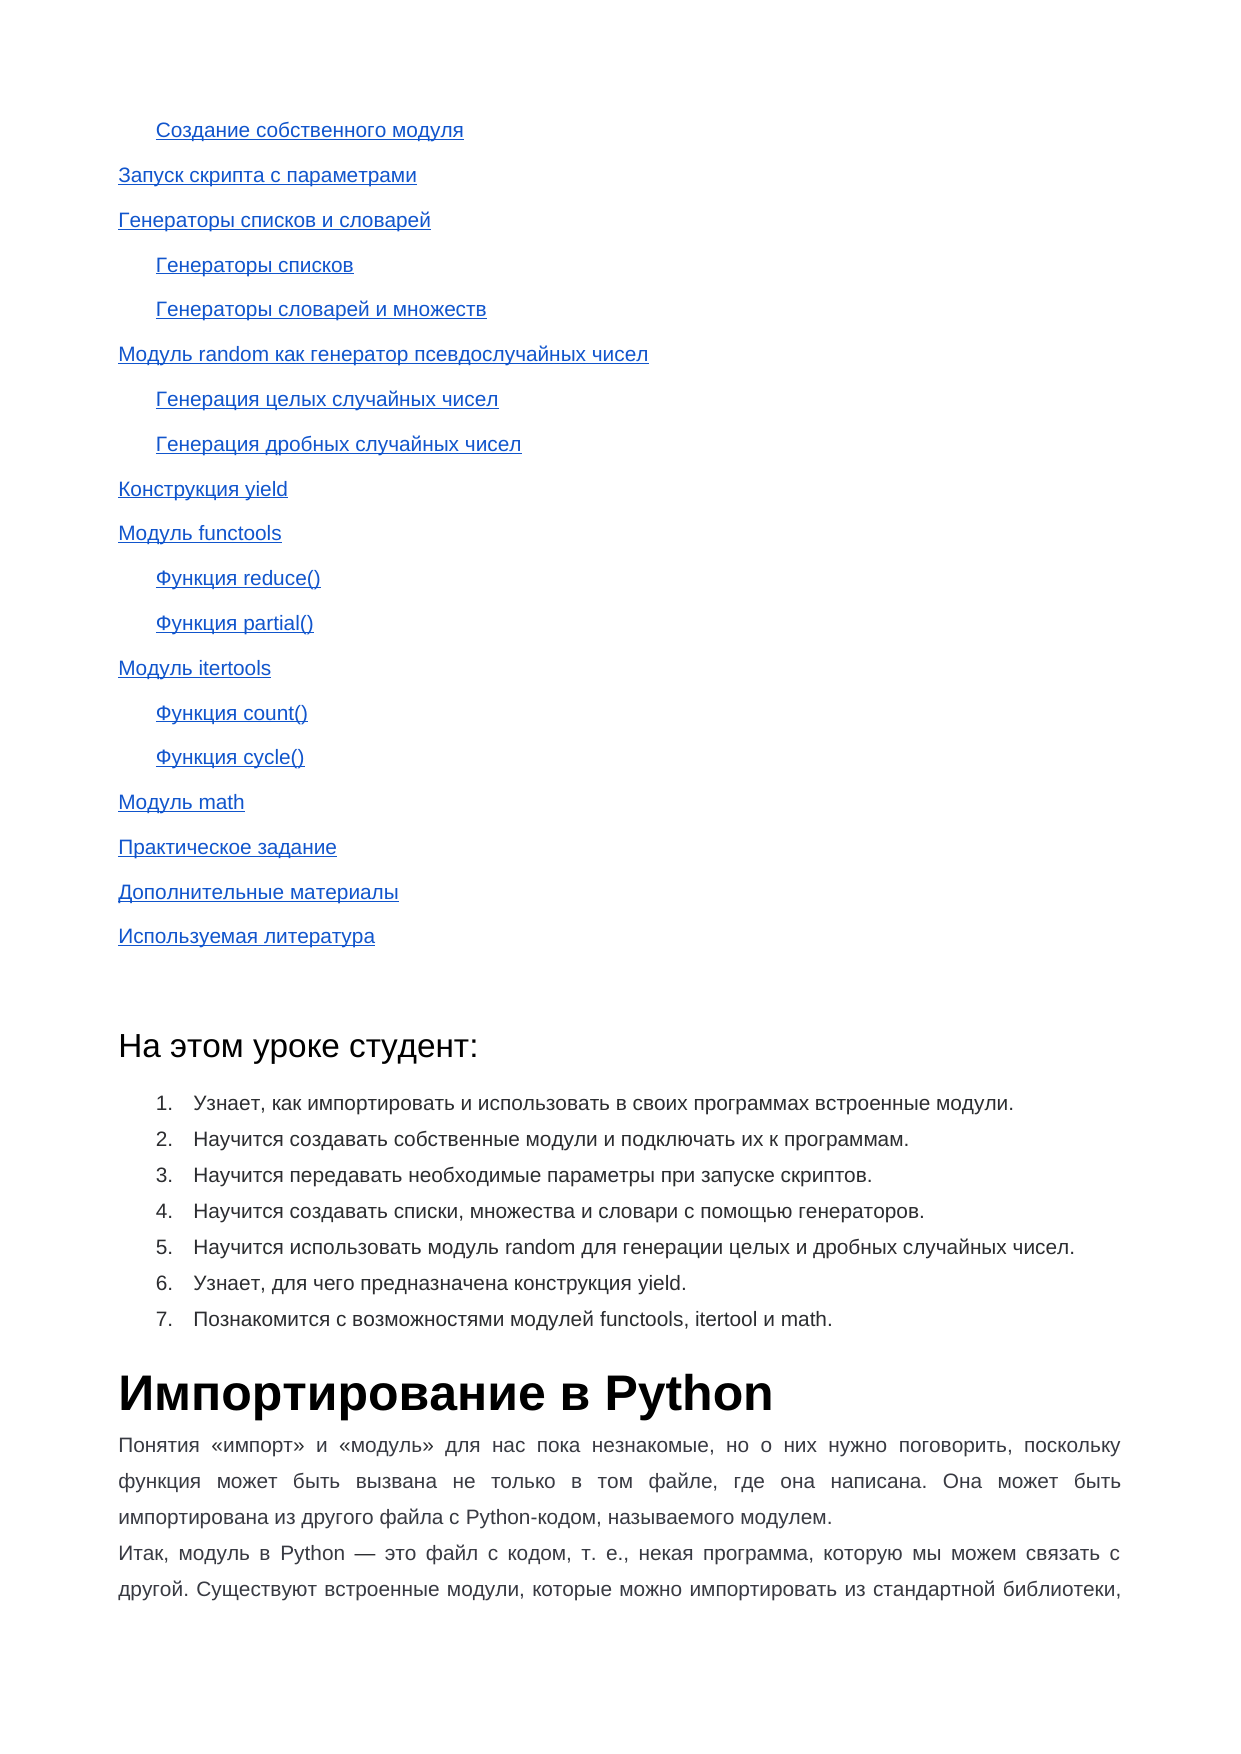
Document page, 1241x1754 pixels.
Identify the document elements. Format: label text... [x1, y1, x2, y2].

subtitle Импортирование в Python [118, 1363, 1122, 1421]
list Познакомится с возможностями модулей functools, itertool и math. [156, 1306, 1122, 1330]
list Узнает, как импортировать и использовать в своих программах встроенные модули. [156, 1091, 1122, 1115]
list Научится использовать модуль random для генерации целых и дробных случайных чисел. [156, 1234, 1122, 1258]
list Научится создавать списки, множества и словари с помощью генераторов. [156, 1199, 1122, 1223]
subtitle На этом уроке студент: [118, 1026, 1122, 1064]
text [118, 1541, 1122, 1601]
list Научится создавать собственные модули и подключать их к программам. [156, 1127, 1122, 1151]
list Узнает, для чего предназначена конструкция yield. [156, 1271, 1122, 1294]
text Понятия «импорт» и «модуль» для нас пока незнакомые, но о них нужно поговорить, поскольку функция может быть вызвана не только в том файле, где она написана. Она может быть импортирована из другого файла с Python-кодом, называемого модулем. [118, 1433, 1122, 1529]
list Научится передавать необходимые параметры при запуске скриптов. [156, 1163, 1122, 1187]
